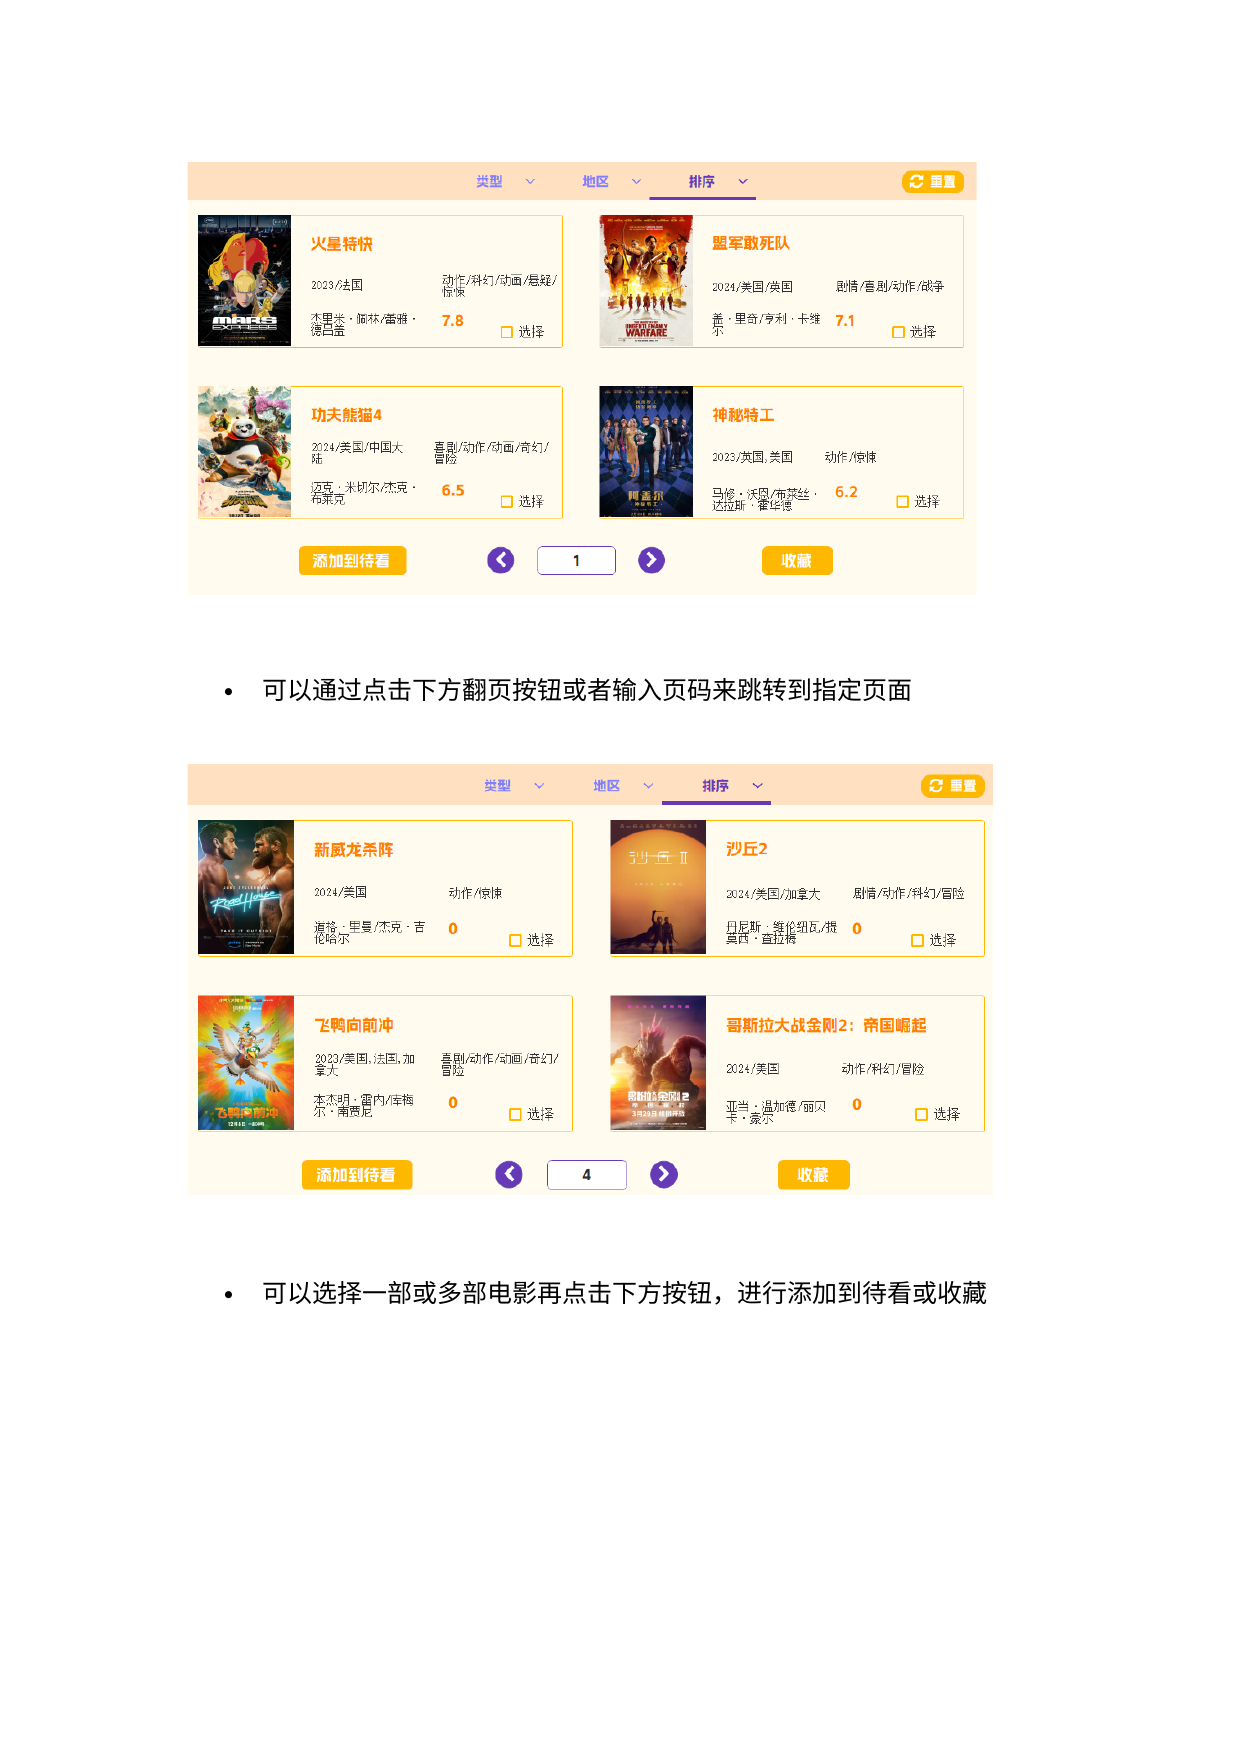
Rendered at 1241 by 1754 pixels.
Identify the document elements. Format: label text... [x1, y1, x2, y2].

list 可以选择一部或多部电影再点击下方按钮，进行添加到待看或收藏 [225, 1259, 1053, 1324]
list 可以通过点击下方翻页按钮或者输入页码来跳转到指定页面 [225, 656, 1053, 721]
picture [187, 162, 977, 595]
picture [187, 764, 993, 1195]
